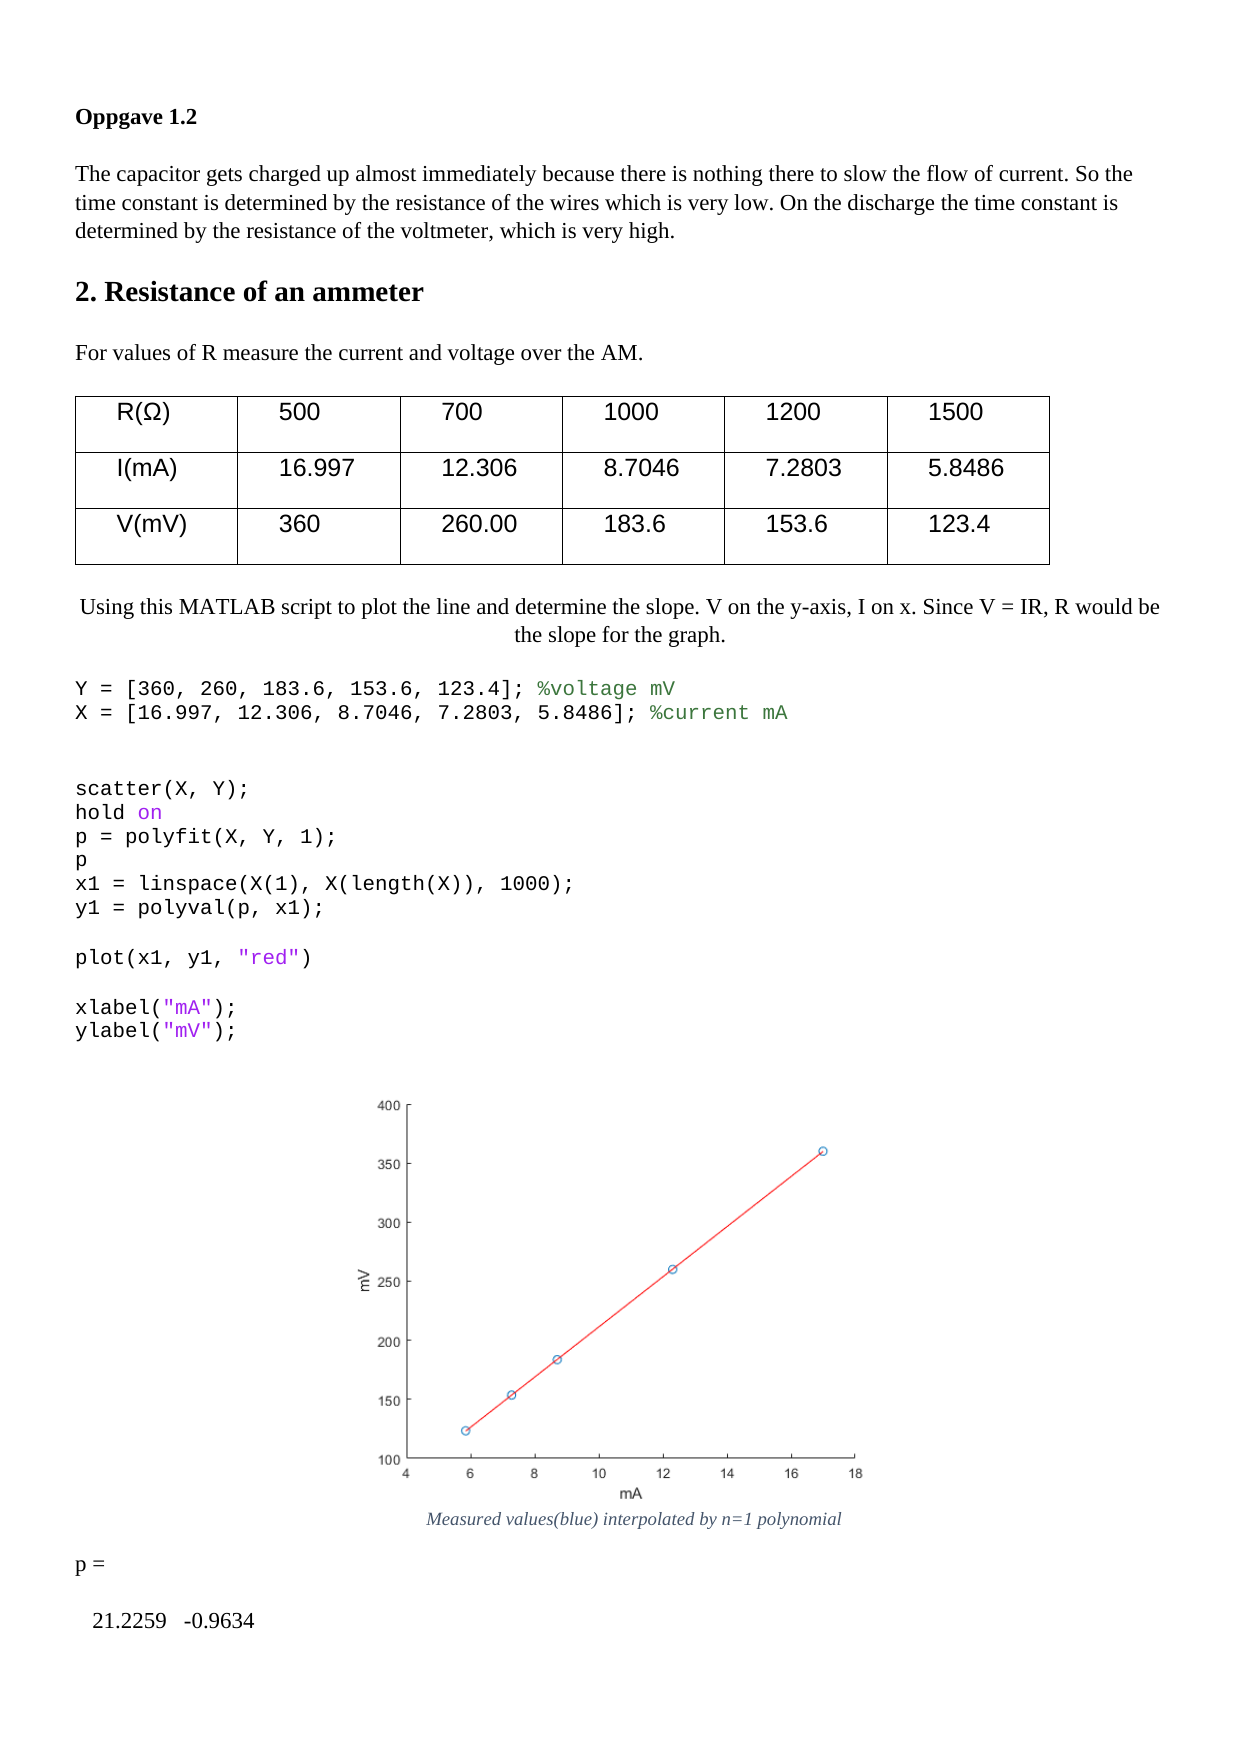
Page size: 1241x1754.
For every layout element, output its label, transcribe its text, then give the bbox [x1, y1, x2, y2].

table_cell 5.8486 [888, 453, 1049, 508]
table_cell 8.7046 [563, 453, 724, 508]
text p [75, 849, 1165, 873]
table_cell V(mV) [76, 509, 237, 564]
text Measured values(blue) interpolated by n=1 polynomial [75, 1508, 1165, 1529]
table_header 500 [238, 397, 400, 452]
text The capacitor gets charged up almost immediately because there is nothing there to slow the flow of current. So the time constant is determined by the resistance of the wires which is very low. On the discharge the time constant is determined by the resistance of the voltmeter, which is very high. [75, 160, 1165, 243]
text 2. Resistance of an ammeter [75, 274, 1165, 308]
text scatter(X, Y); [75, 778, 1165, 802]
text 21.2259 -0.9634 [75, 1607, 1165, 1634]
text For values of R measure the current and voltage over the AM. [75, 339, 1165, 365]
text y1 = polyval(p, x1); [75, 897, 1165, 920]
table_header 1500 [888, 397, 1049, 452]
table_cell 183.6 [563, 509, 724, 564]
table_cell 16.997 [238, 453, 400, 508]
text p = polyfit(X, Y, 1); [75, 826, 1165, 849]
text hold on [75, 802, 1165, 826]
text Using this MATLAB script to plot the line and determine the slope. V on the y-axis, I on x. Since V = IR, R would be the slope for the graph. [75, 593, 1165, 648]
text p = [75, 1550, 1165, 1577]
text x1 = linspace(X(1), X(length(X)), 1000); [75, 873, 1165, 897]
table_header 700 [401, 397, 562, 452]
table_cell 360 [238, 509, 400, 564]
text ylabel("mV"); [75, 1020, 1165, 1044]
text Oppgave 1.2 [75, 103, 1165, 130]
table_header 1000 [563, 397, 724, 452]
table_cell 153.6 [725, 509, 887, 564]
table_cell I(mA) [76, 453, 237, 508]
table_cell 7.2803 [725, 453, 887, 508]
table_cell 123.4 [888, 509, 1049, 564]
table_cell 12.306 [401, 453, 562, 508]
picture [331, 1072, 910, 1506]
table_cell 260.00 [401, 509, 562, 564]
table_header R(Ω) [76, 397, 237, 452]
text plot(x1, y1, "red") [75, 947, 1165, 970]
text xlabel("mA"); [75, 997, 1165, 1020]
text Y = [360, 260, 183.6, 153.6, 123.4]; %voltage mV [75, 678, 1165, 702]
text X = [16.997, 12.306, 8.7046, 7.2803, 5.8486]; %current mA [75, 702, 1165, 726]
table_header 1200 [725, 397, 887, 452]
